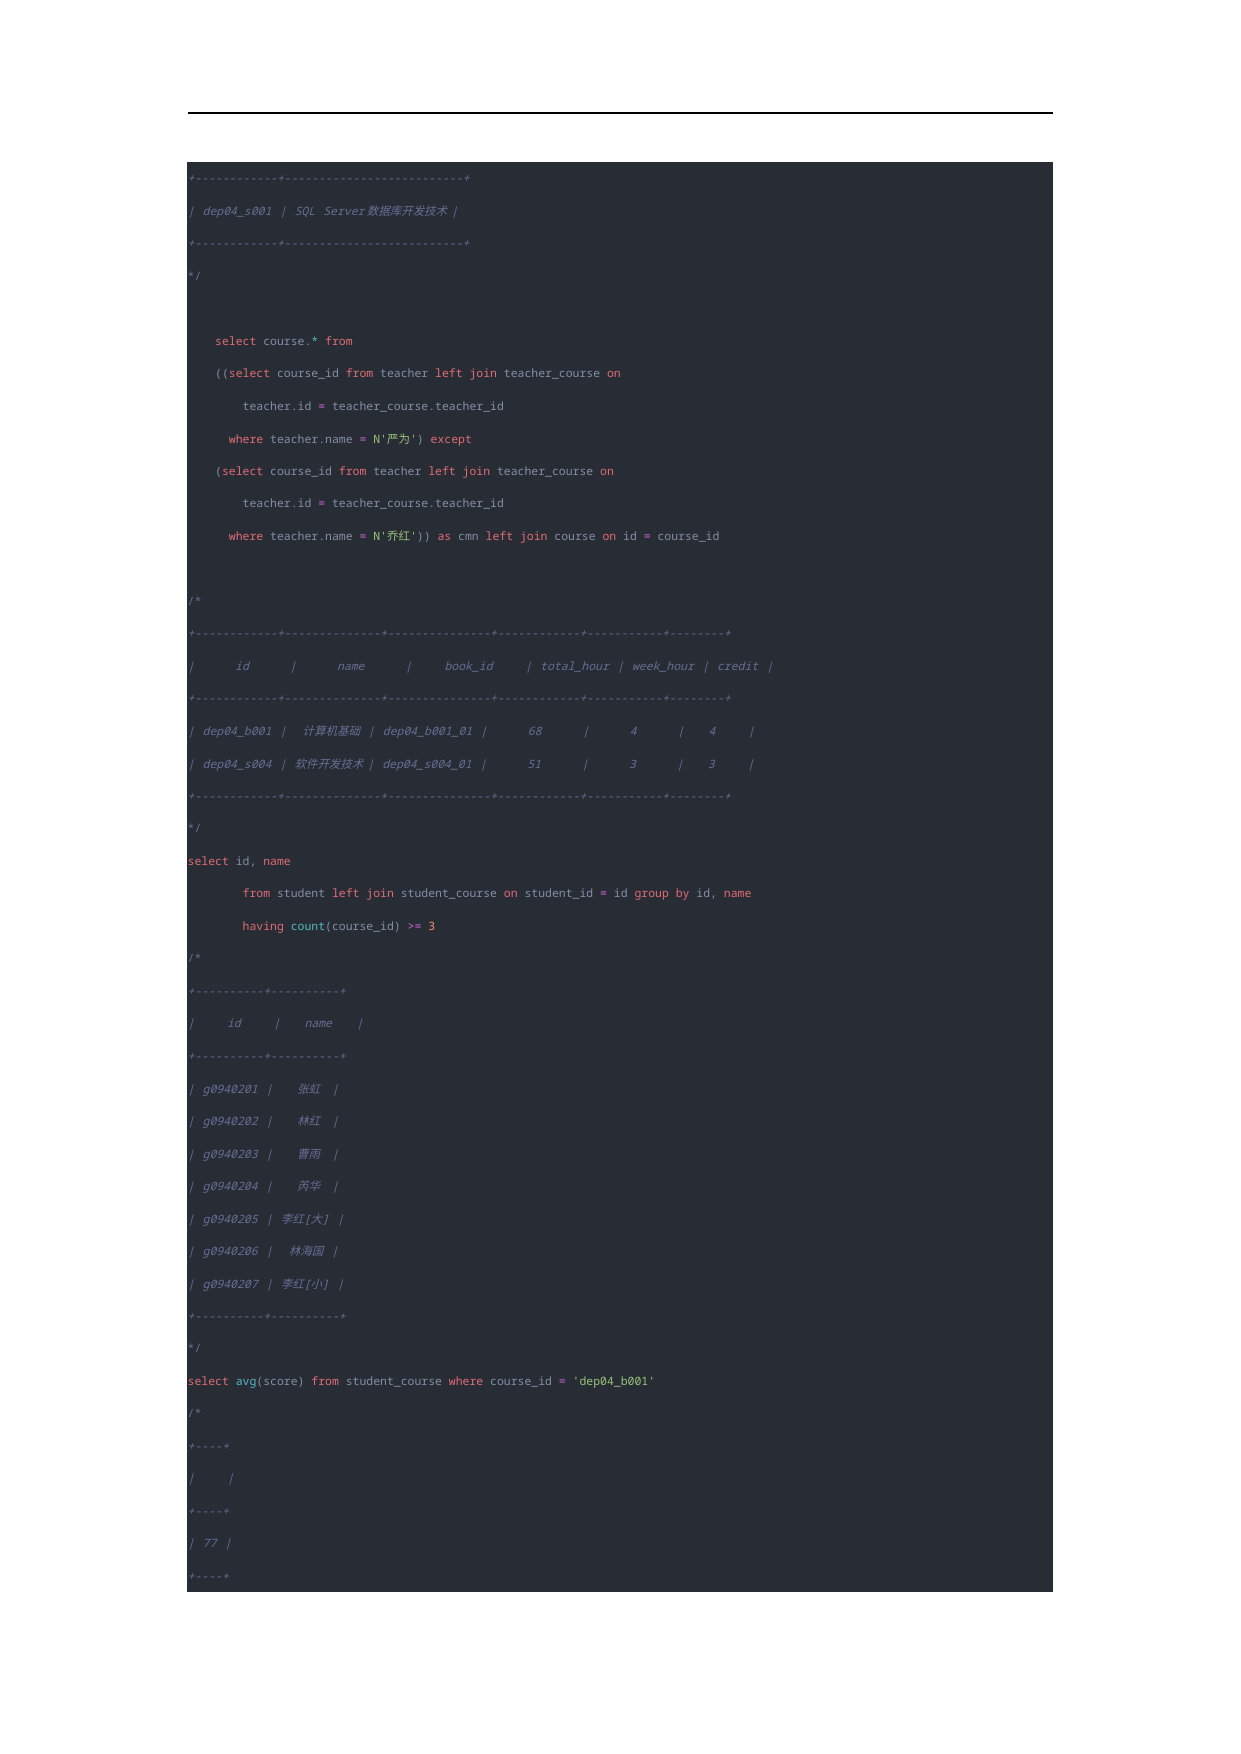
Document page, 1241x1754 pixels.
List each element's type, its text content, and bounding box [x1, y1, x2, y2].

text | dep04_b001 | 计算机基础 | dep04_b001_01 | 68 | 4 | 4 | [187, 714, 1053, 747]
text | id | name | book_id | total_hour | week_hour | credit | [187, 649, 1053, 682]
text | g0940202 | 林红 | [187, 1104, 1053, 1137]
text /* [187, 1397, 1053, 1429]
text ((select course_id from teacher left join teacher_course on [187, 357, 1053, 389]
text */ [187, 812, 1053, 844]
text +----------+----------+ [187, 1299, 1053, 1332]
text | g0940206 | 林海国 | [187, 1234, 1053, 1267]
text | g0940201 | 张虹 | [187, 1072, 1053, 1104]
text */ [187, 259, 1053, 292]
text from student left join student_course on student_id = id group by id, name [187, 877, 1053, 909]
text | g0940203 | 曹雨 | [187, 1137, 1053, 1169]
text | g0940204 | 芮华 | [187, 1169, 1053, 1202]
text /* [187, 584, 1053, 617]
text +----+ [187, 1559, 1053, 1592]
text +----------+----------+ [187, 974, 1053, 1007]
text | g0940207 | 李红[小] | [187, 1267, 1053, 1299]
text | 77 | [187, 1527, 1053, 1559]
text +------------+--------------+---------------+------------+-----------+--------+ [187, 617, 1053, 649]
text where teacher.name = N'严为') except [187, 422, 1053, 454]
text */ [187, 1332, 1053, 1364]
text +----+ [187, 1429, 1053, 1462]
text (select course_id from teacher left join teacher_course on [187, 454, 1053, 487]
text +------------+--------------+---------------+------------+-----------+--------+ [187, 682, 1053, 714]
text +----+ [187, 1494, 1053, 1527]
text select course.* from [187, 324, 1053, 357]
text having count(course_id) >= 3 [187, 909, 1053, 942]
text | dep04_s004 | 软件开发技术 | dep04_s004_01 | 51 | 3 | 3 | [187, 747, 1053, 779]
text +------------+--------------+---------------+------------+-----------+--------+ [187, 779, 1053, 812]
text /* [187, 942, 1053, 974]
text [187, 162, 1053, 194]
text teacher.id = teacher_course.teacher_id [187, 487, 1053, 519]
text select id, name [187, 844, 1053, 877]
text | | [187, 1462, 1053, 1494]
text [187, 227, 1053, 259]
text | g0940205 | 李红[大] | [187, 1202, 1053, 1234]
text where teacher.name = N'乔红')) as cmn left join course on id = course_id [187, 519, 1053, 552]
text | id | name | [187, 1007, 1053, 1039]
text +----------+----------+ [187, 1039, 1053, 1072]
text teacher.id = teacher_course.teacher_id [187, 389, 1053, 422]
text | dep04_s001 | SQL Server数据库开发技术 | [187, 194, 1053, 227]
text select avg(score) from student_course where course_id = 'dep04_b001' [187, 1364, 1053, 1397]
